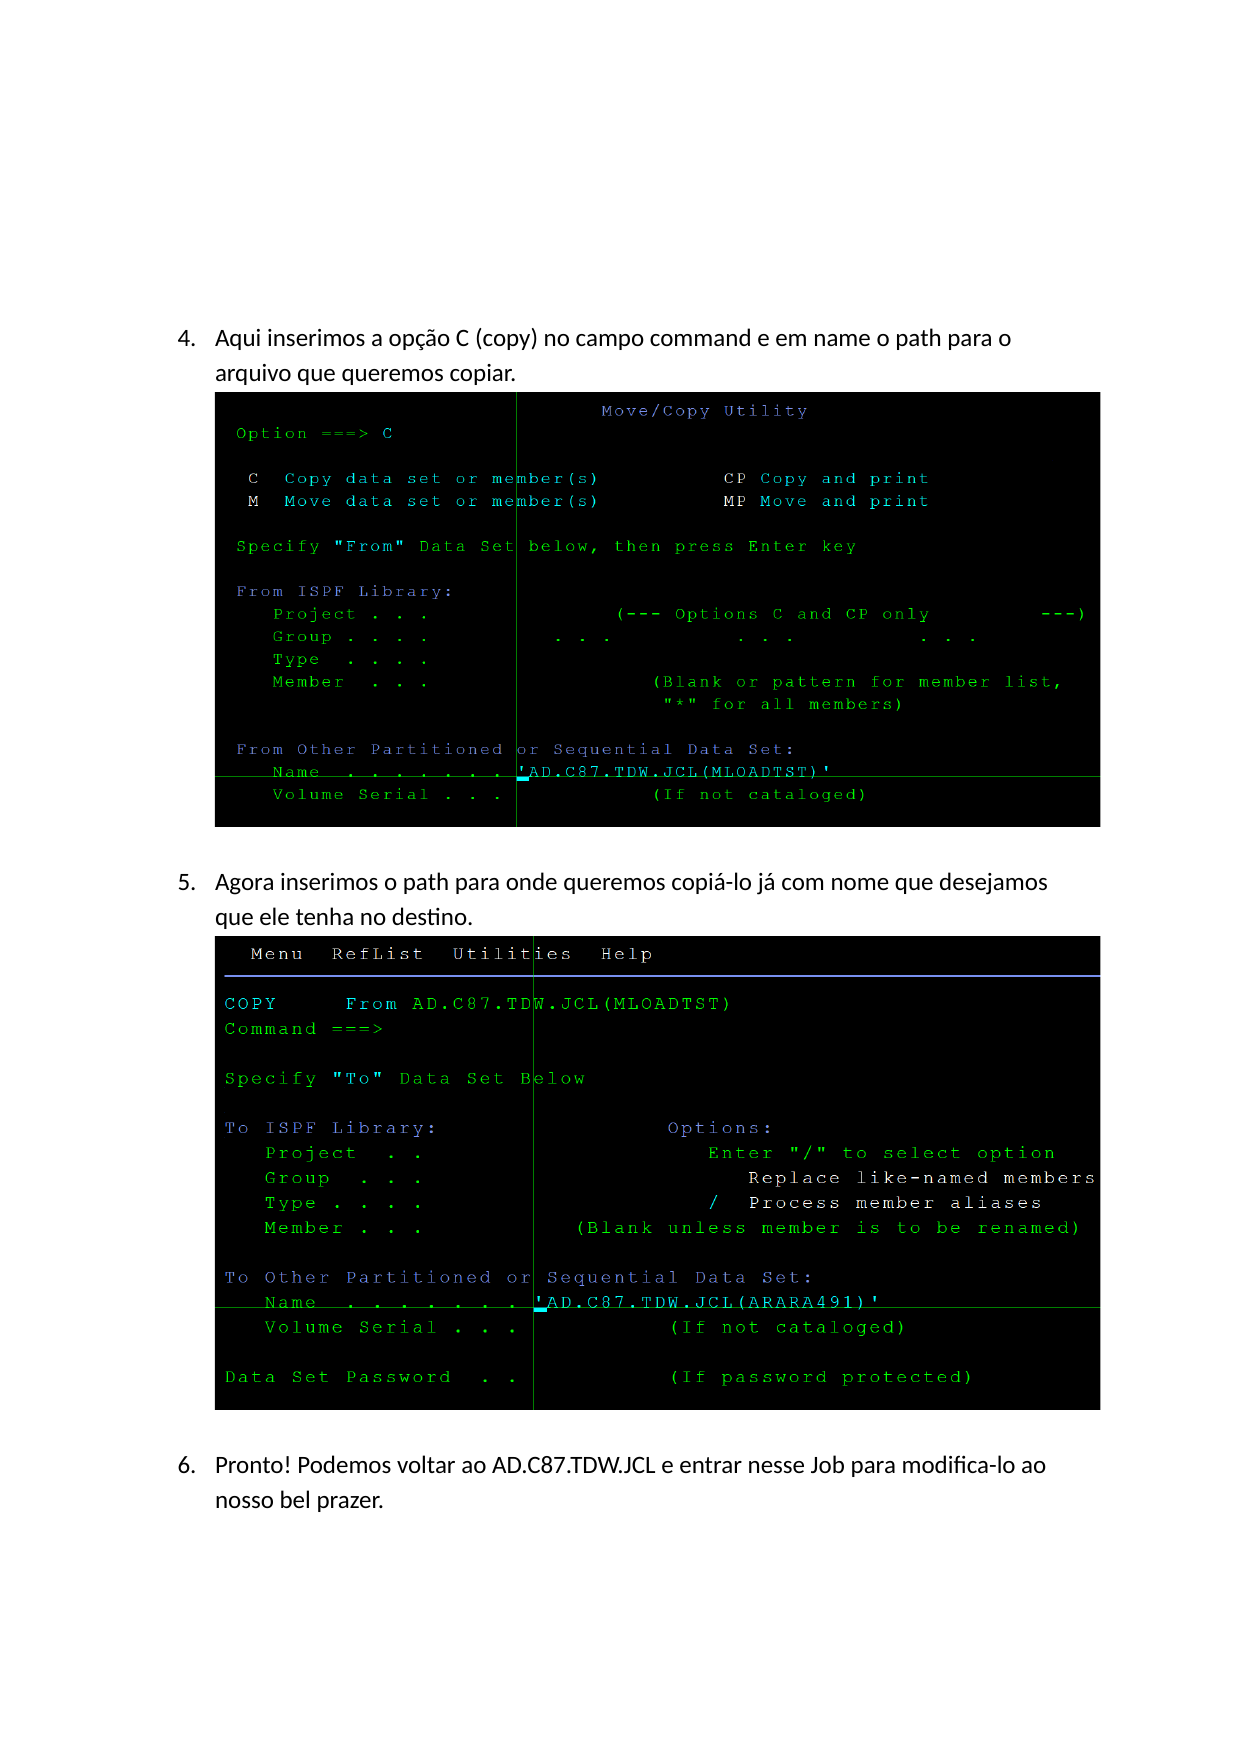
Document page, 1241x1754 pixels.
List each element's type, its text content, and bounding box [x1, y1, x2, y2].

list Agora inserimos o path para onde queremos copiá-lo já com nome que desejamos que ele tenha no destino. [177, 866, 1063, 932]
list Pronto! Podemos voltar ao AD.C87.TDW.JCL e entrar nesse Job para modifica-lo ao nosso bel prazer. [177, 1449, 1063, 1514]
picture [214, 936, 1101, 1410]
picture [214, 392, 1101, 827]
list Aqui inserimos a opção C (copy) no campo command e em name o path para o arquivo que queremos copiar. [177, 323, 1063, 388]
